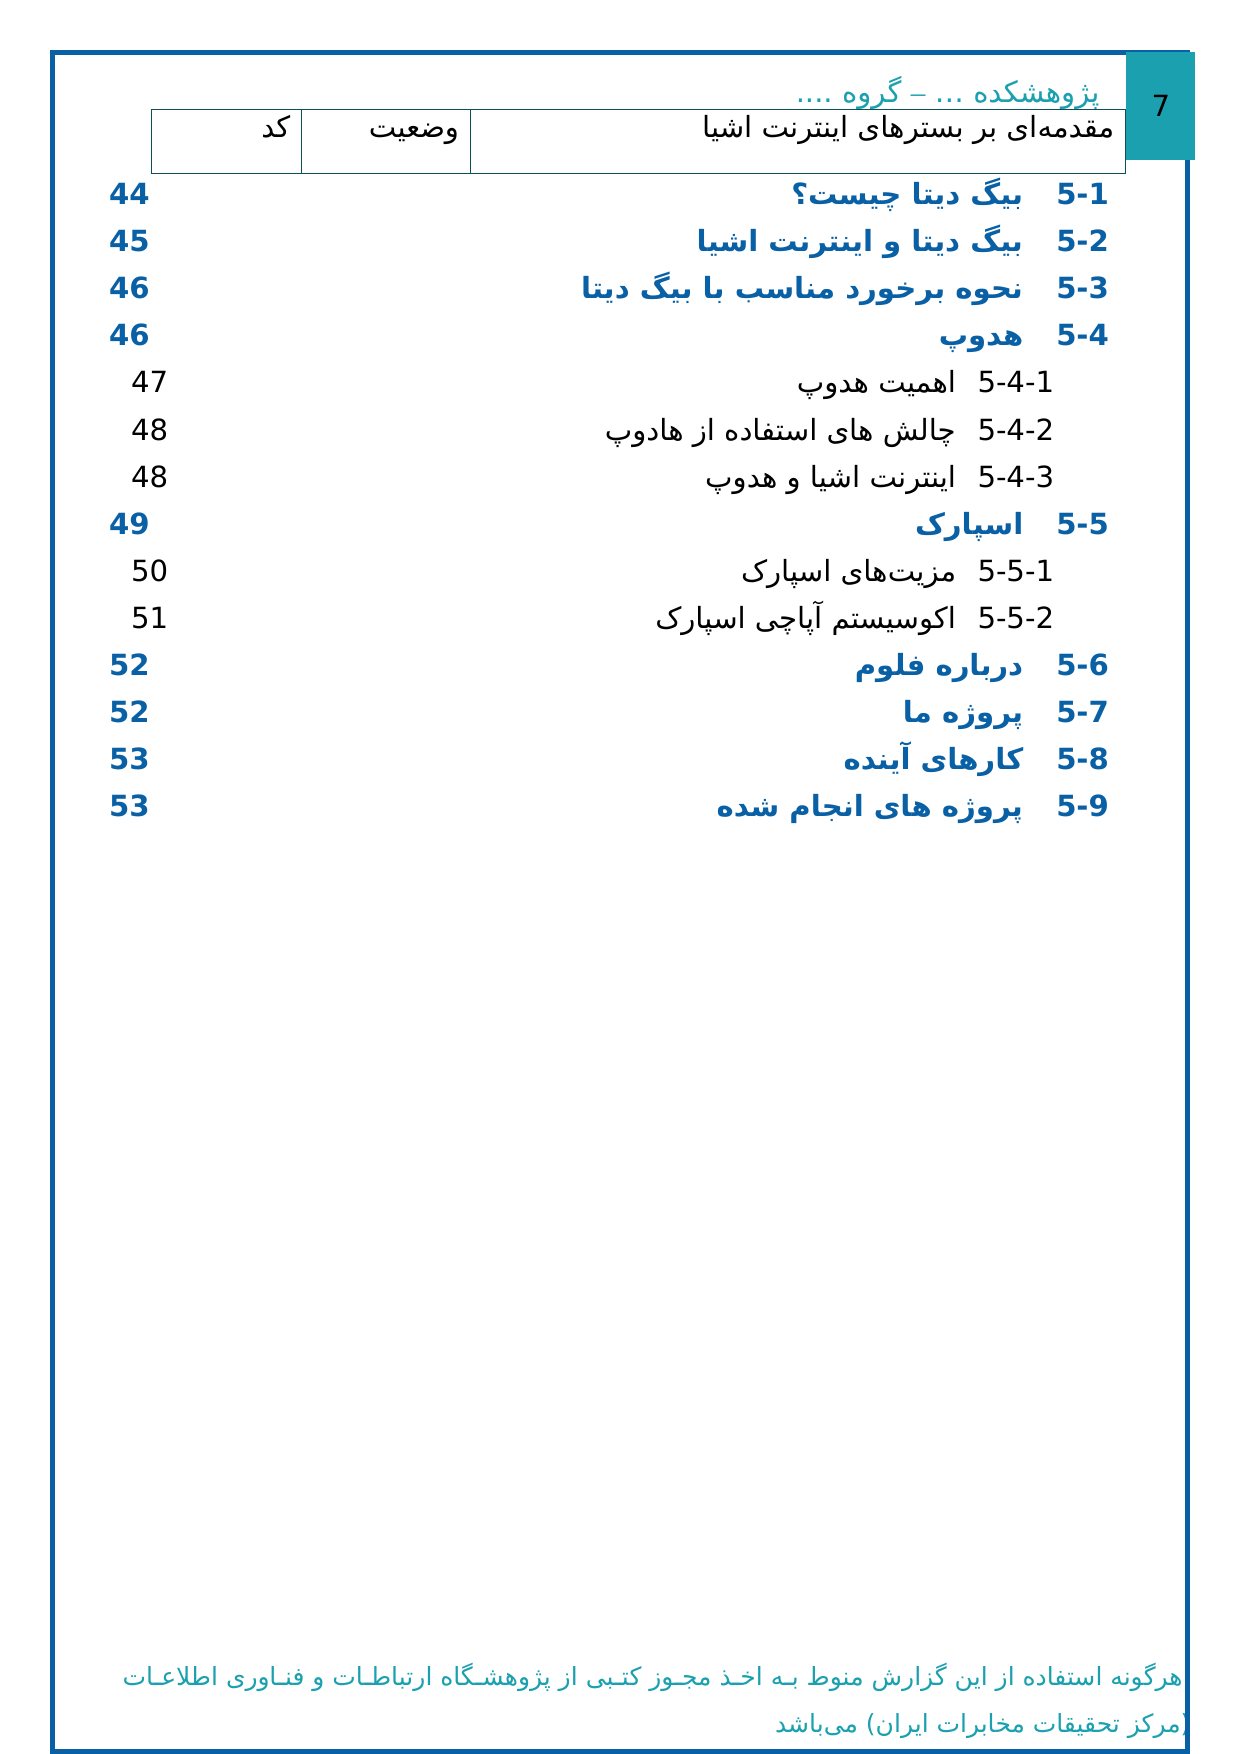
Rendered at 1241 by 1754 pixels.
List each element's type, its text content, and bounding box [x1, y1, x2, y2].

text 5-9 پروژه های انجام شده 53 [94, 789, 1134, 823]
text 5-4-1 اهمیت هدوپ 47 [122, 366, 1079, 400]
text 5-6 درباره فلوم 52 [94, 648, 1134, 682]
text 5-5 اسپارک 49 [94, 507, 1134, 541]
text 5-4-2 چالش های استفاده از هادوپ 48 [122, 413, 1079, 447]
text 5-8 کارهای آینده 53 [94, 742, 1134, 776]
text 5-1 بیگ دیتا چیست؟ 44 [94, 177, 1134, 211]
text 5-4 هدوپ 46 [94, 319, 1134, 353]
text 5-7 پروژه ما 52 [94, 695, 1134, 729]
text 5-2 بیگ دیتا و اینترنت اشیا 45 [94, 224, 1134, 258]
text 5-3 نحوه برخورد مناسب با بیگ دیتا 46 [94, 272, 1134, 306]
text 5-5-2 اکوسیستم آپاچی اسپارک 51 [122, 601, 1079, 635]
text 5-4-3 اینترنت اشیا و هدوپ 48 [122, 460, 1079, 494]
text 5-5-1 مزیت‌های اسپارک 50 [122, 554, 1079, 588]
